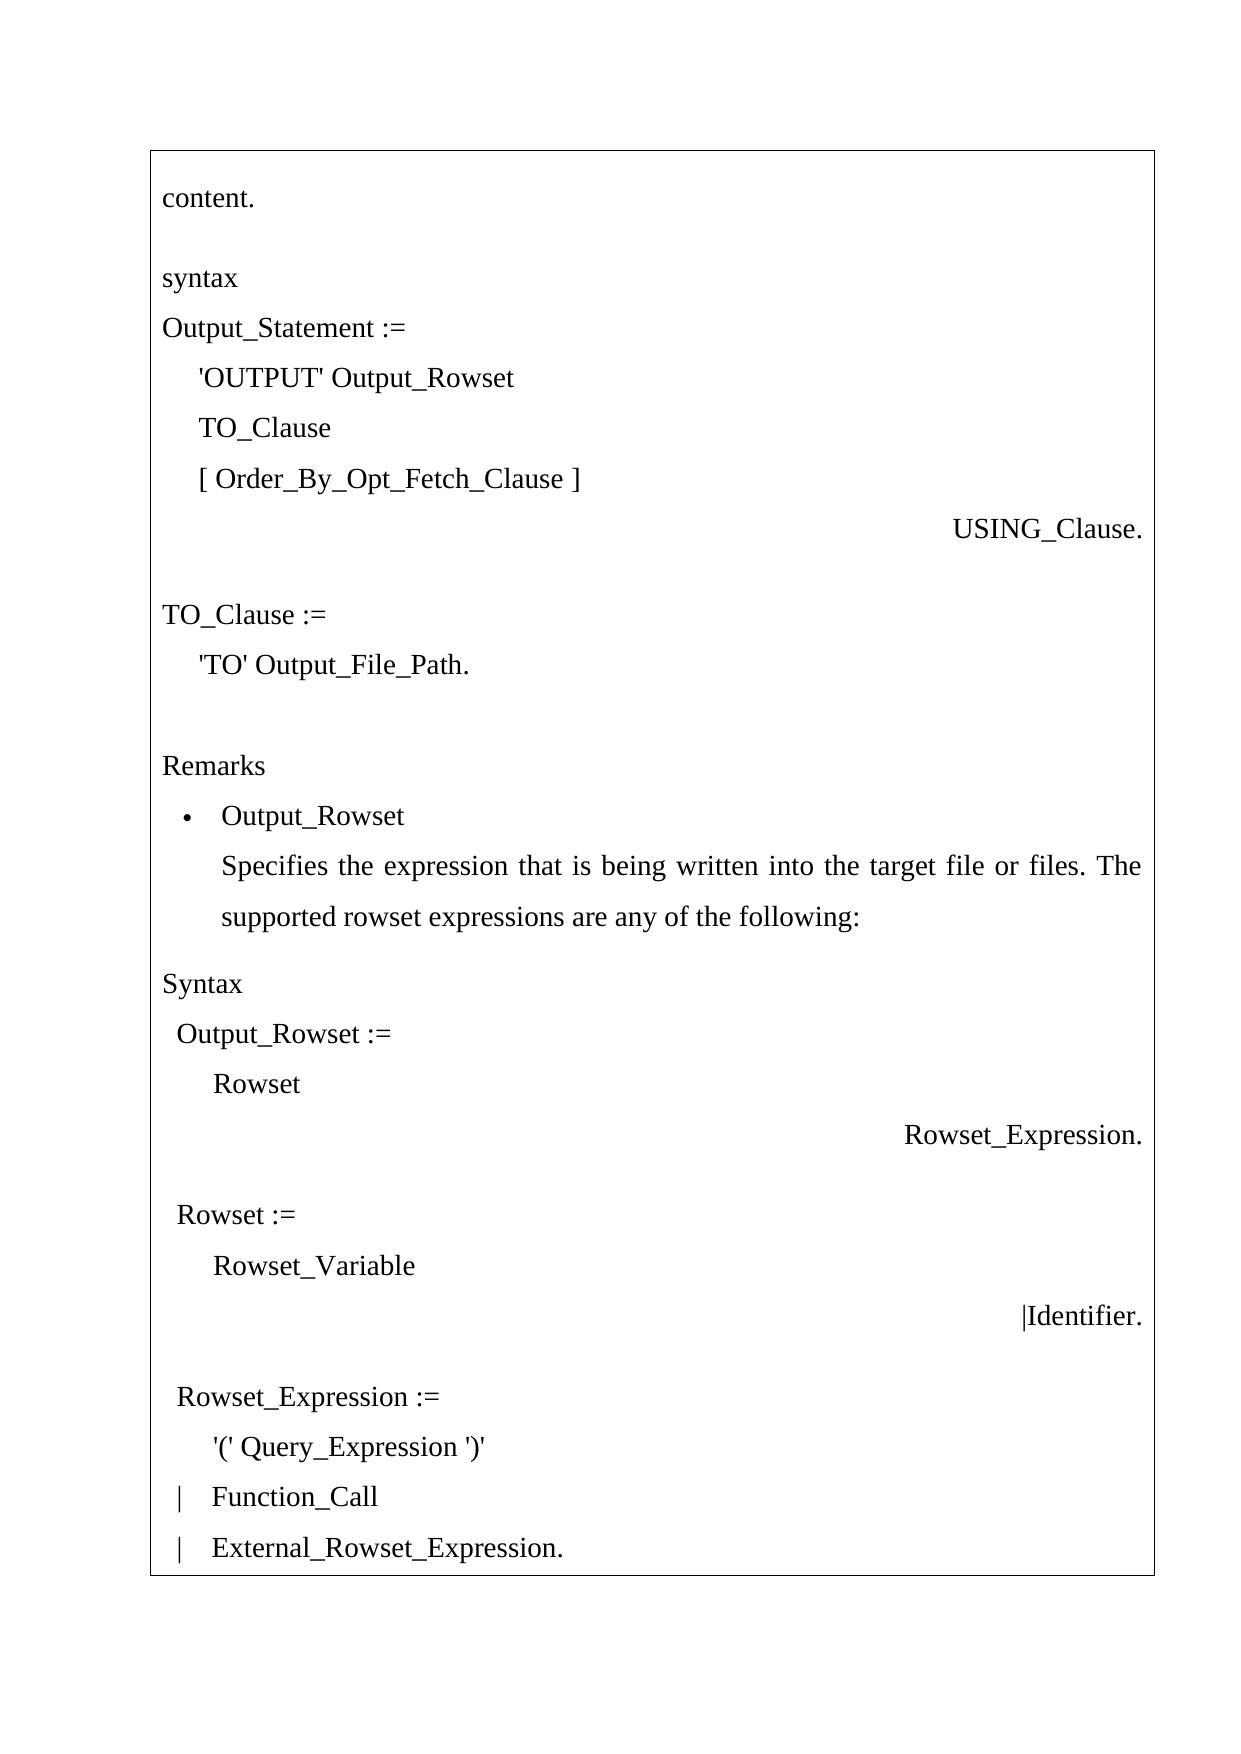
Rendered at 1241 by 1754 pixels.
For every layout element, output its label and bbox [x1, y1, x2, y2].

table_header [151, 151, 1154, 1575]
